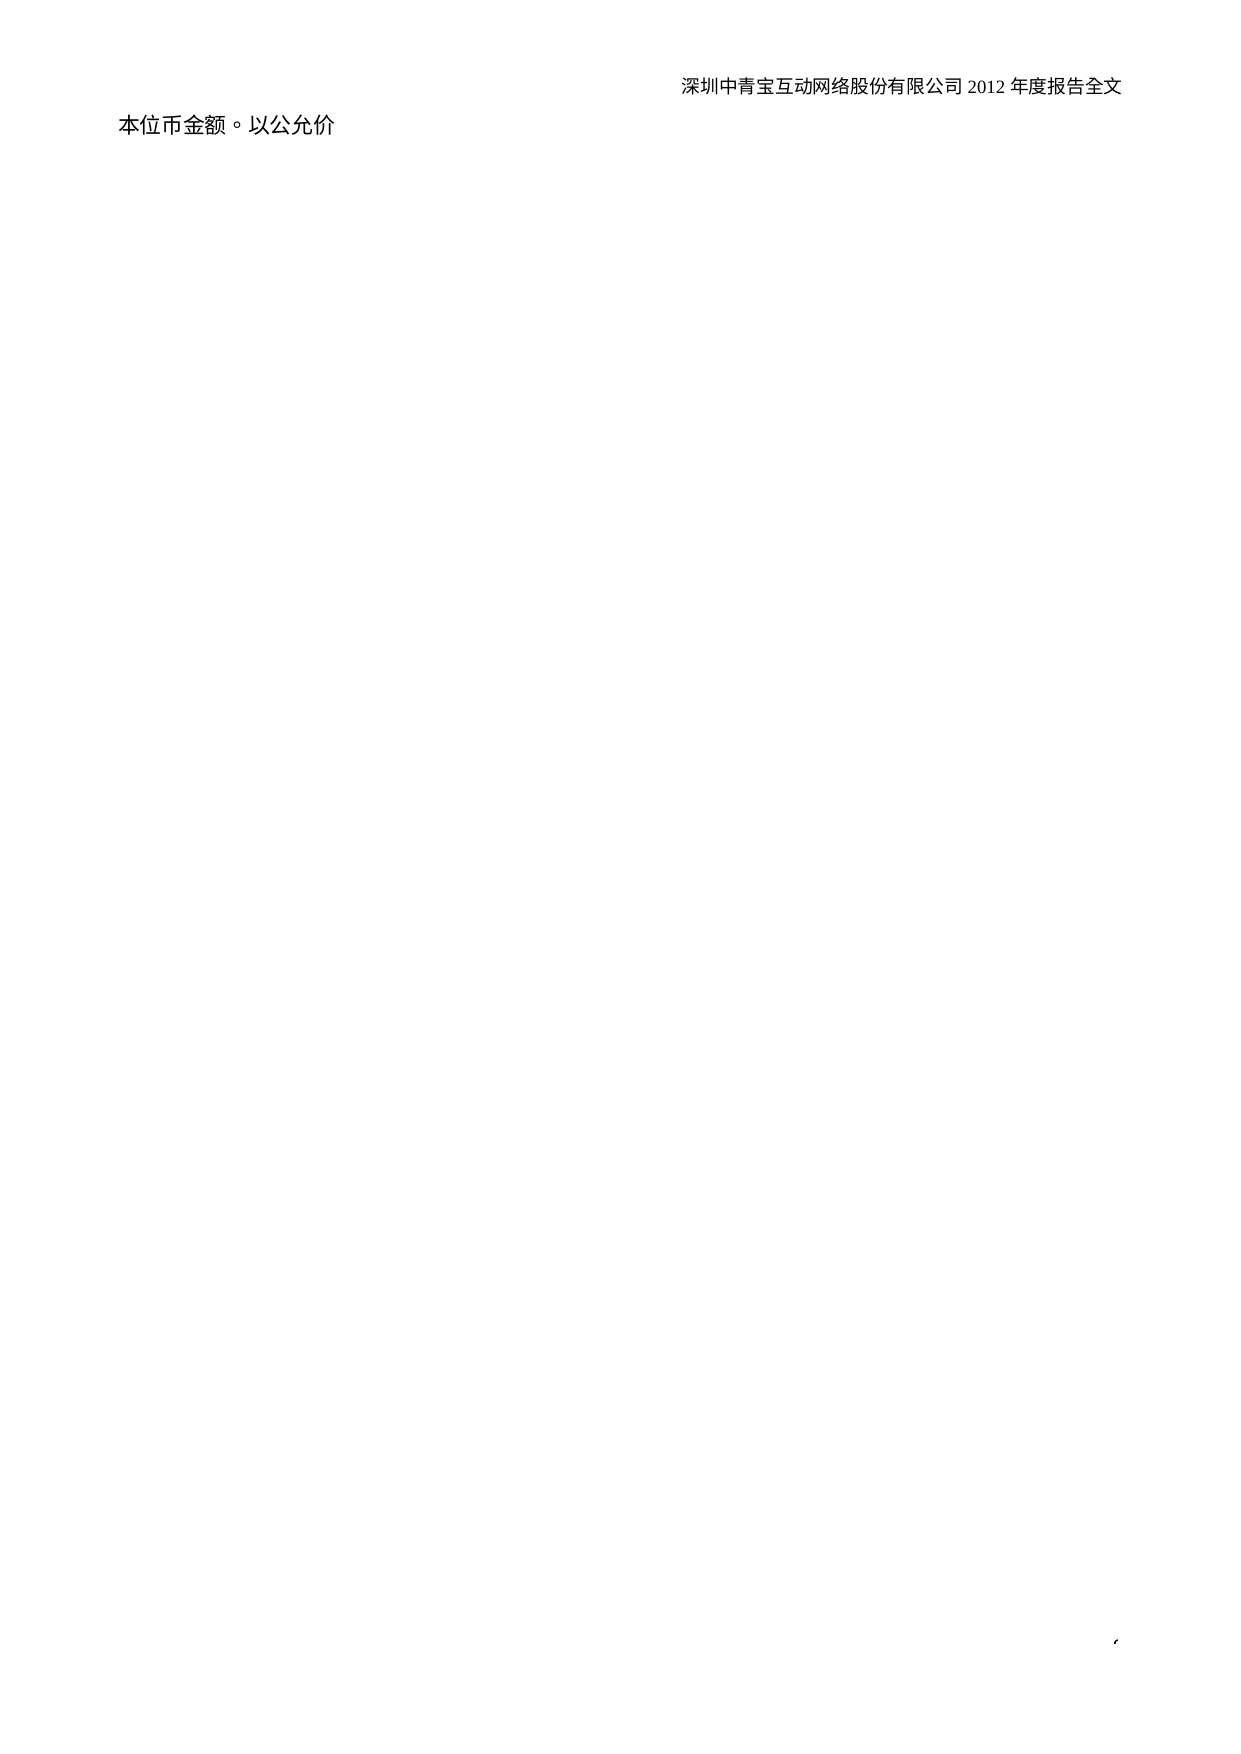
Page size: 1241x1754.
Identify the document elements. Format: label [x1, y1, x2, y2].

text [118, 110, 1134, 140]
